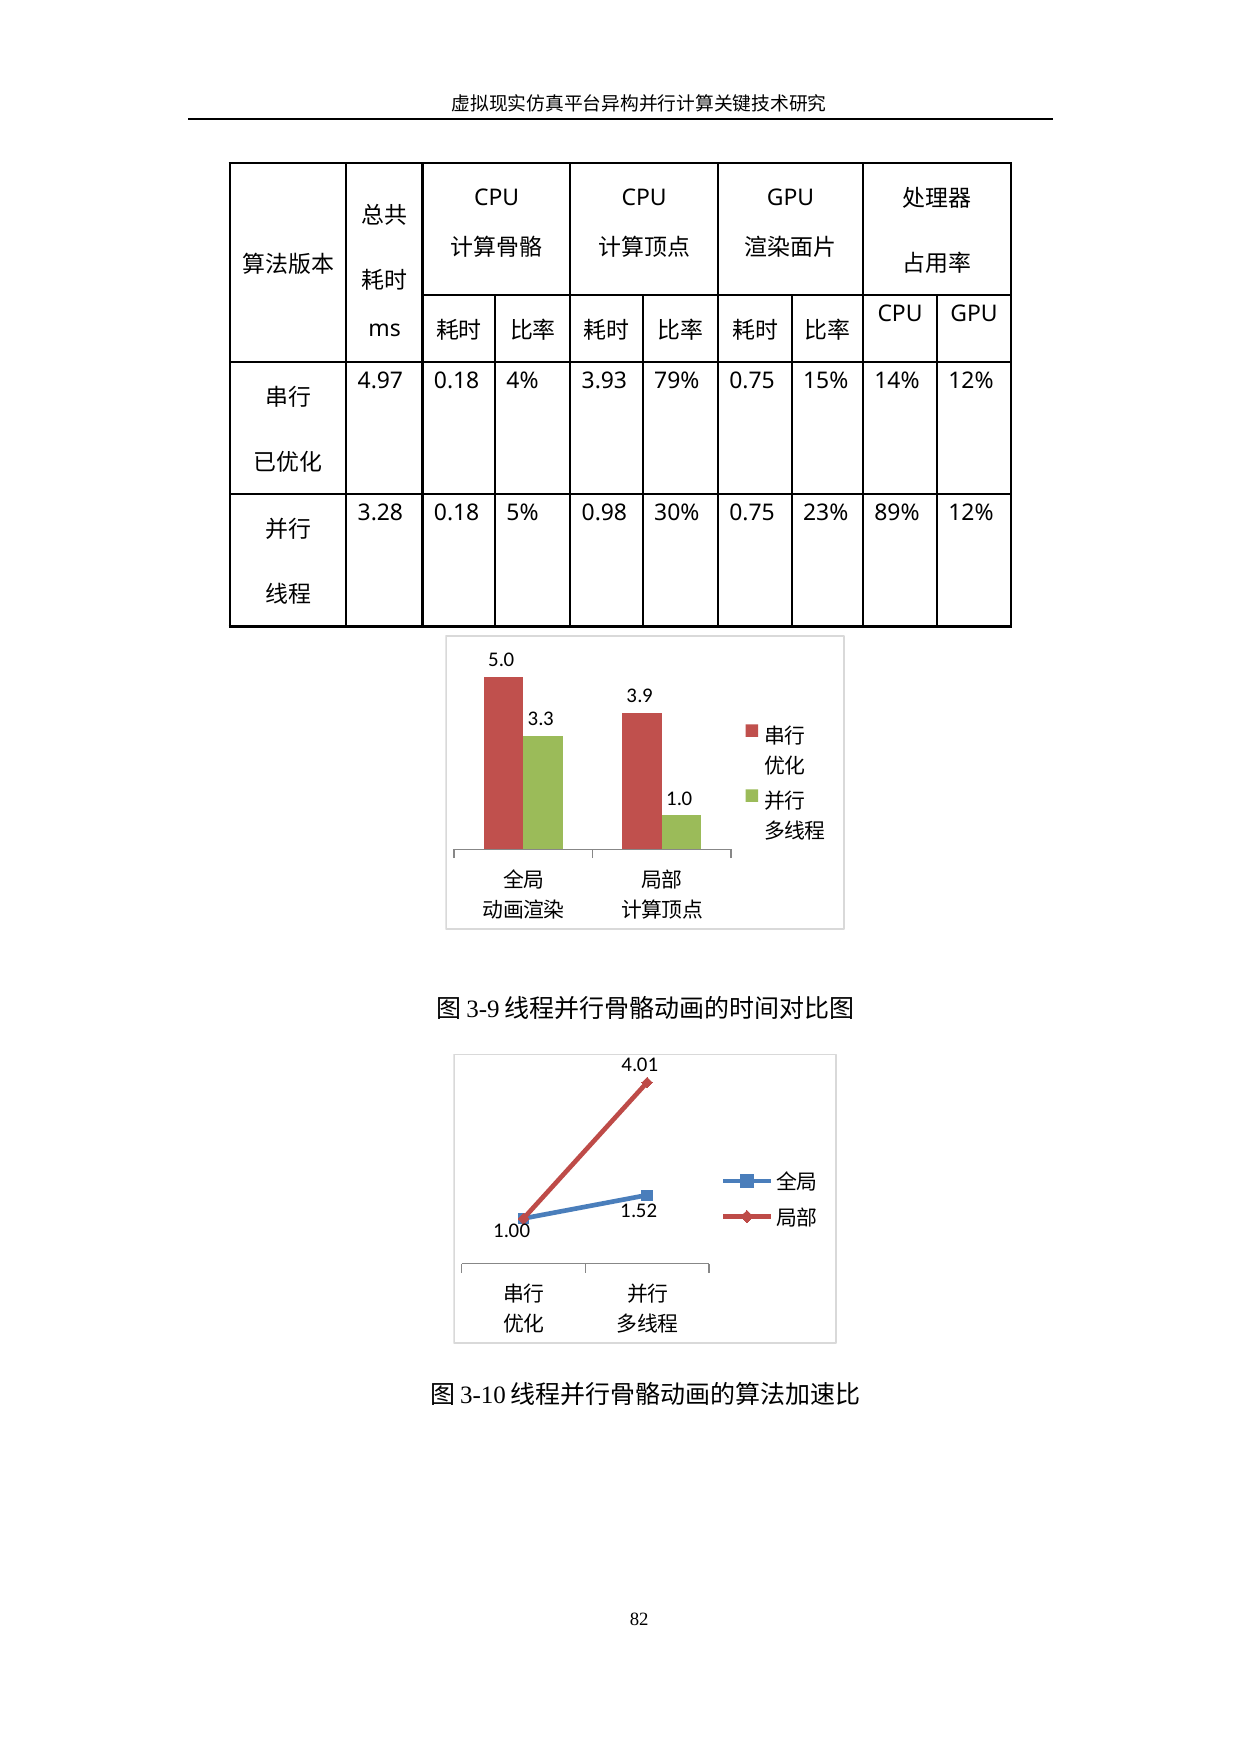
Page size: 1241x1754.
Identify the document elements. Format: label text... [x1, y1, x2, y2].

table_cell 12% [938, 363, 1010, 493]
table_cell 耗时 [424, 296, 494, 361]
table_cell 比率 [644, 296, 717, 361]
table_cell 3.93 [571, 363, 642, 493]
table_cell 0.18 [424, 495, 494, 625]
table_cell 比率 [496, 296, 569, 361]
table_cell 12% [938, 495, 1010, 625]
table_header 处理器 占用率 [864, 164, 1010, 294]
table_cell 0.75 [719, 495, 791, 625]
table_cell 比率 [793, 296, 862, 361]
table_cell 15% [793, 363, 862, 493]
table_cell 79% [644, 363, 717, 493]
table_cell 5% [496, 495, 569, 625]
table_cell 14% [864, 363, 936, 493]
table_header CPU 计算顶点 [571, 164, 717, 294]
table_cell GPU [938, 296, 1010, 361]
table_header 总共耗时 ms [347, 164, 421, 361]
table_header CPU 计算骨骼 [424, 164, 569, 294]
table_header 算法版本 [231, 164, 345, 361]
table_cell 4% [496, 363, 569, 493]
text 图3-9线程并行骨骼动画的时间对比图 [187, 974, 1053, 1039]
table_cell 30% [644, 495, 717, 625]
table_cell 耗时 [719, 296, 791, 361]
table_cell 89% [864, 495, 936, 625]
table_cell 3.28 [347, 495, 421, 625]
table_cell 0.18 [424, 363, 494, 493]
table_cell CPU [864, 296, 936, 361]
table_header GPU 渲染面片 [719, 164, 862, 294]
table_cell 耗时 [571, 296, 642, 361]
text 图3-10线程并行骨骼动画的算法加速比 [187, 1360, 1053, 1425]
table_cell 0.75 [719, 363, 791, 493]
table_cell 并行 线程 [231, 495, 345, 625]
table_cell 0.98 [571, 495, 642, 625]
table_cell 23% [793, 495, 862, 625]
table_cell 4.97 [347, 363, 421, 493]
table_cell 串行 已优化 [231, 363, 345, 493]
